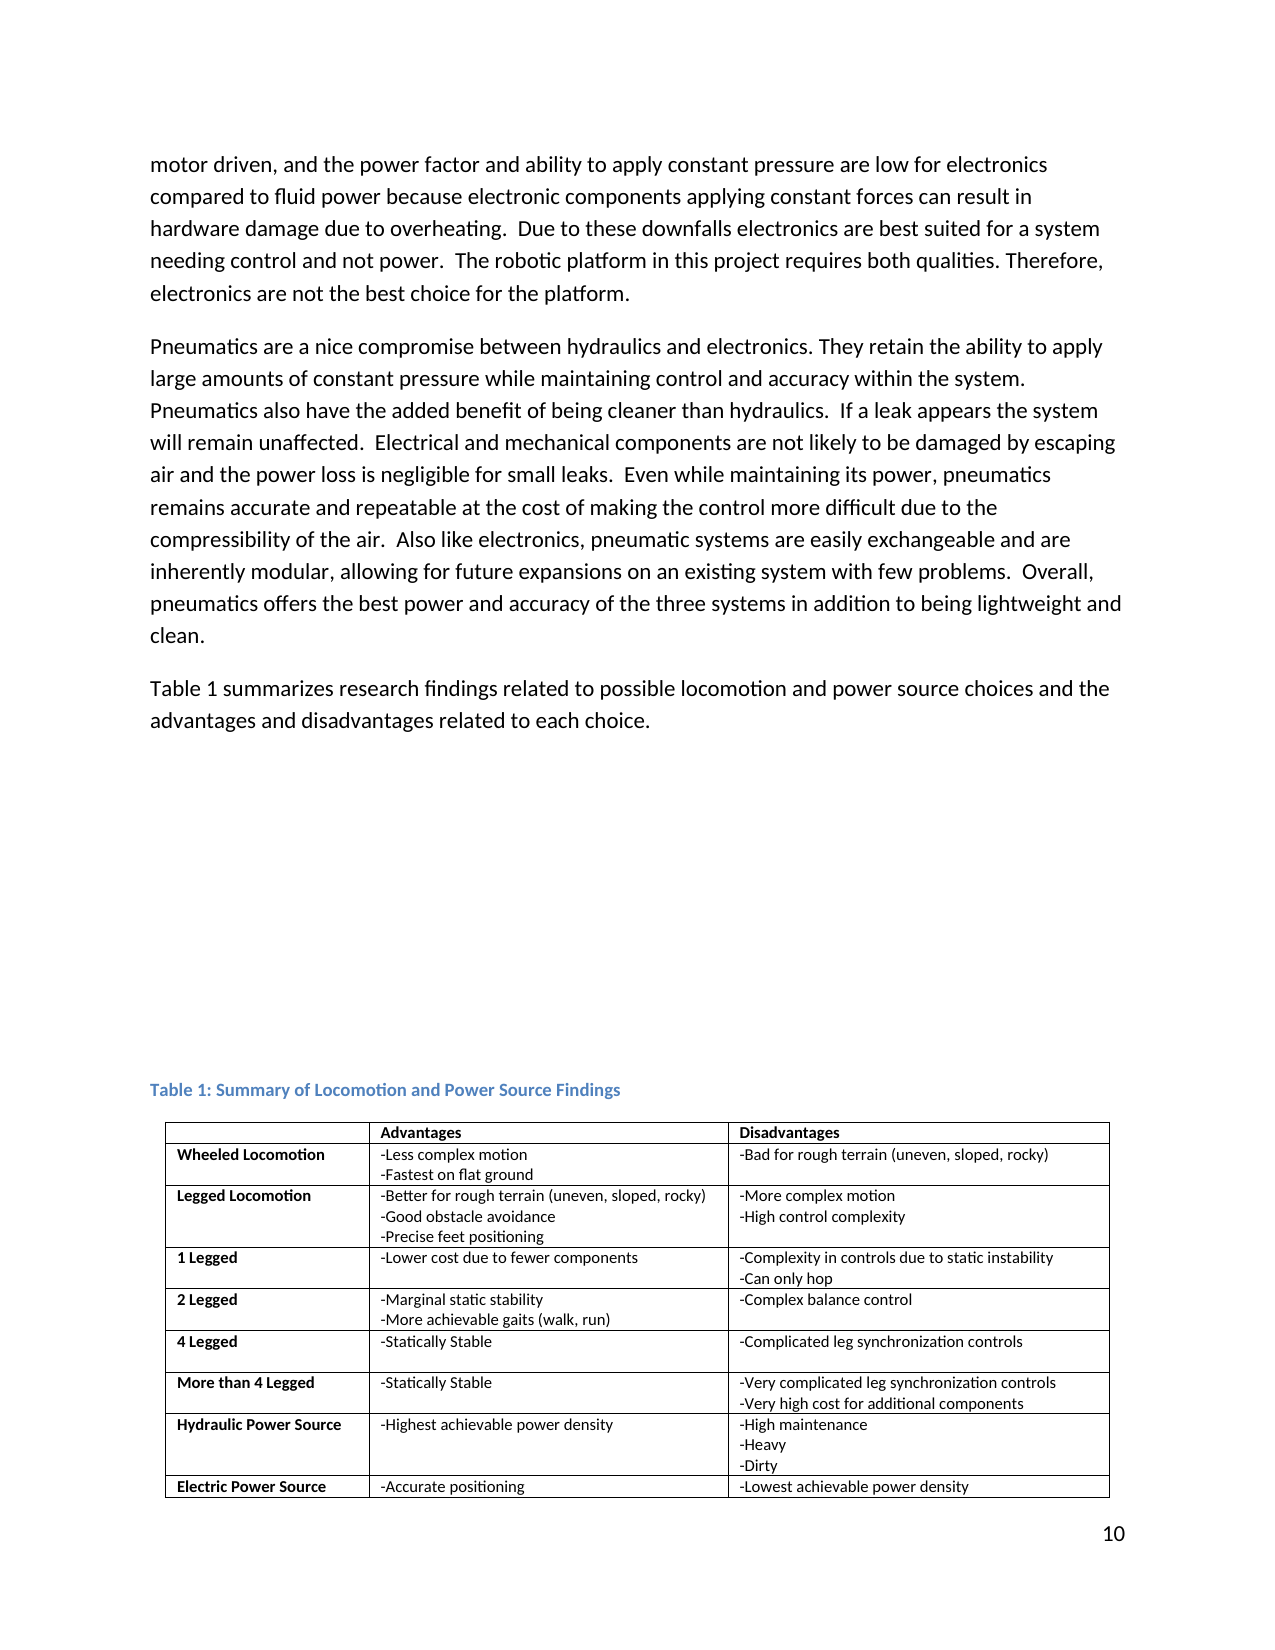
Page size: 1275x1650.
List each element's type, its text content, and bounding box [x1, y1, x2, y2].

table_cell -Less complex motion -Fastest on flat ground [370, 1144, 728, 1184]
table_cell -Marginal static stability -More achievable gaits (walk, run) [370, 1289, 728, 1330]
table_header Disadvantages [729, 1123, 1109, 1143]
text Pneumatics are a nice compromise between hydraulics and electronics. They retain the ability to apply large amounts of constant pressure while maintaining control and accuracy within the system. Pneumatics also have the added benefit of being cleaner than hydraulics. If a leak appears the system will remain unaffected. Electrical and mechanical components are not likely to be damaged by escaping air and the power loss is negligible for small leaks. Even while maintaining its power, pneumatics remains accurate and repeatable at the cost of making the control more difficult due to the compressibility of the air. Also like electronics, pneumatic systems are easily exchangeable and are inherently modular, allowing for future expansions on an existing system with few problems. Overall, pneumatics offers the best power and accuracy of the three systems in addition to being lightweight and clean. [150, 332, 1125, 649]
table_cell -Very complicated leg synchronization controls -Very high cost for additional components [729, 1373, 1109, 1413]
text Table 1 summarizes research findings related to possible locomotion and power source choices and the advantages and disadvantages related to each choice. [150, 674, 1125, 735]
table_cell -Complicated leg synchronization controls [729, 1331, 1109, 1372]
table_cell -Complex balance control [729, 1289, 1109, 1330]
table_cell -Better for rough terrain (uneven, sloped, rocky) -Good obstacle avoidance -Precise feet positioning [370, 1186, 728, 1247]
table_cell 1 Legged [166, 1248, 369, 1288]
table_cell -Highest achievable power density [370, 1414, 728, 1475]
table_cell -Complexity in controls due to static instability -Can only hop [729, 1248, 1109, 1288]
table_cell -High maintenance -Heavy -Dirty [729, 1414, 1109, 1475]
table_cell -Bad for rough terrain (uneven, sloped, rocky) [729, 1144, 1109, 1184]
table_cell Wheeled Locomotion [166, 1144, 369, 1184]
table_cell -Lower cost due to fewer components [370, 1248, 728, 1288]
table_header Advantages [370, 1123, 728, 1143]
table_cell Electric Power Source [166, 1476, 369, 1497]
table_cell Hydraulic Power Source [166, 1414, 369, 1475]
table_cell -Statically Stable [370, 1331, 728, 1372]
table_cell -Accurate positioning [370, 1476, 728, 1497]
table_cell Legged Locomotion [166, 1186, 369, 1247]
table_cell -More complex motion -High control complexity [729, 1186, 1109, 1247]
table_cell 4 Legged [166, 1331, 369, 1372]
table_cell More than 4 Legged [166, 1373, 369, 1413]
table_cell -Lowest achievable power density -Noncompliant [729, 1476, 1109, 1497]
table_header [166, 1123, 369, 1143]
table_cell -Statically Stable [370, 1373, 728, 1413]
table_cell 2 Legged [166, 1289, 369, 1330]
